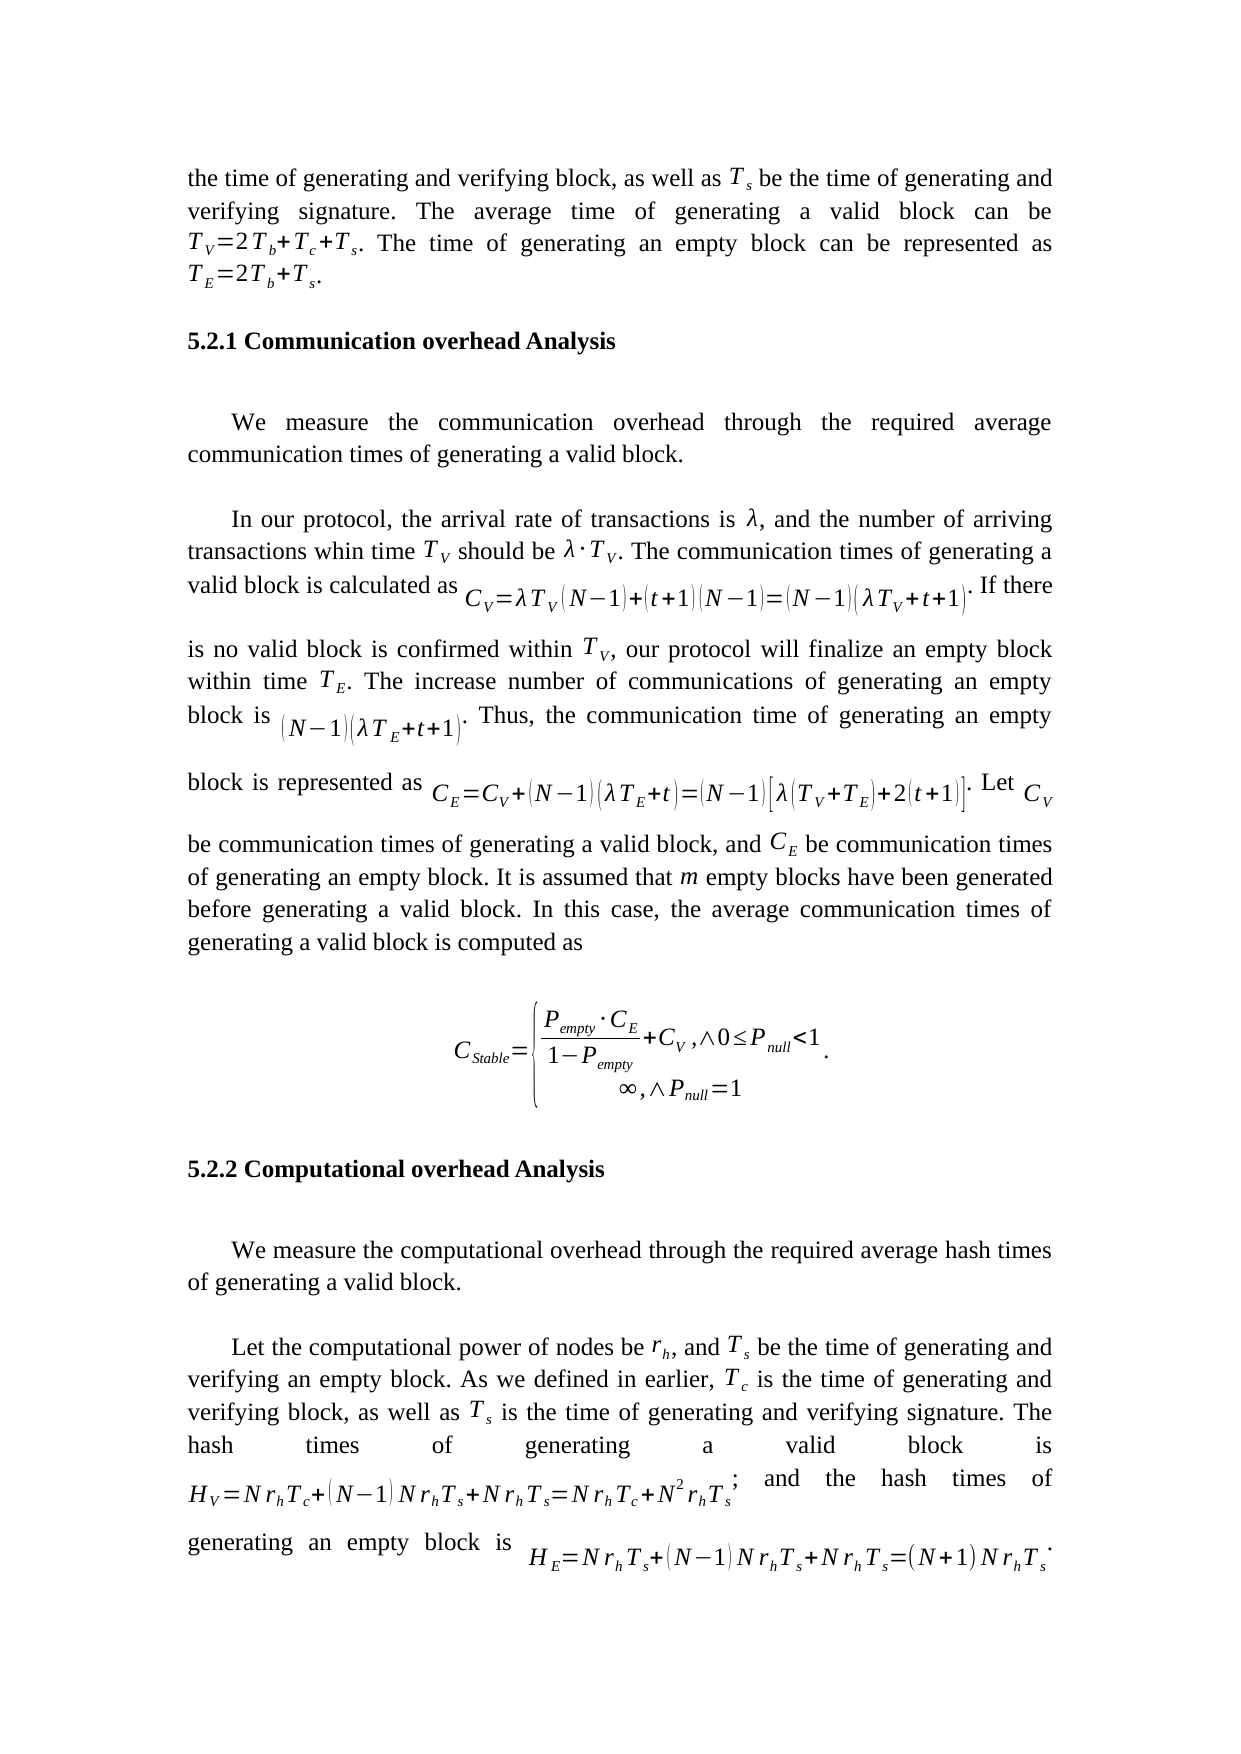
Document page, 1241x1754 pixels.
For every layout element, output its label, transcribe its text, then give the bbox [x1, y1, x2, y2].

subtitle 5.2.1 Communication overhead Analysis [187, 324, 1053, 357]
text In our protocol, the arrival rate of transactions is , and the number of arriving transactions whin time should be . The communication times of generating a valid block is calculated as . If there is no valid block is confirmed within , our protocol will finalize an empty block within time . The increase number of communications of generating an empty block is . Thus, the communication time of generating an empty block is represented as . Let be communication times of generating a valid block, and be communication times of generating an empty block. It is assumed that empty blocks have been generated before generating a valid block. In this case, the average communication times of generating a valid block is computed as [187, 502, 1053, 957]
text We measure the computational overhead through the required average hash times of generating a valid block. [187, 1233, 1053, 1298]
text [187, 162, 1053, 292]
subtitle 5.2.2 Computational overhead Analysis [187, 1152, 1053, 1185]
text We measure the communication overhead through the required average communication times of generating a valid block. [187, 405, 1053, 470]
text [187, 1331, 1053, 1591]
